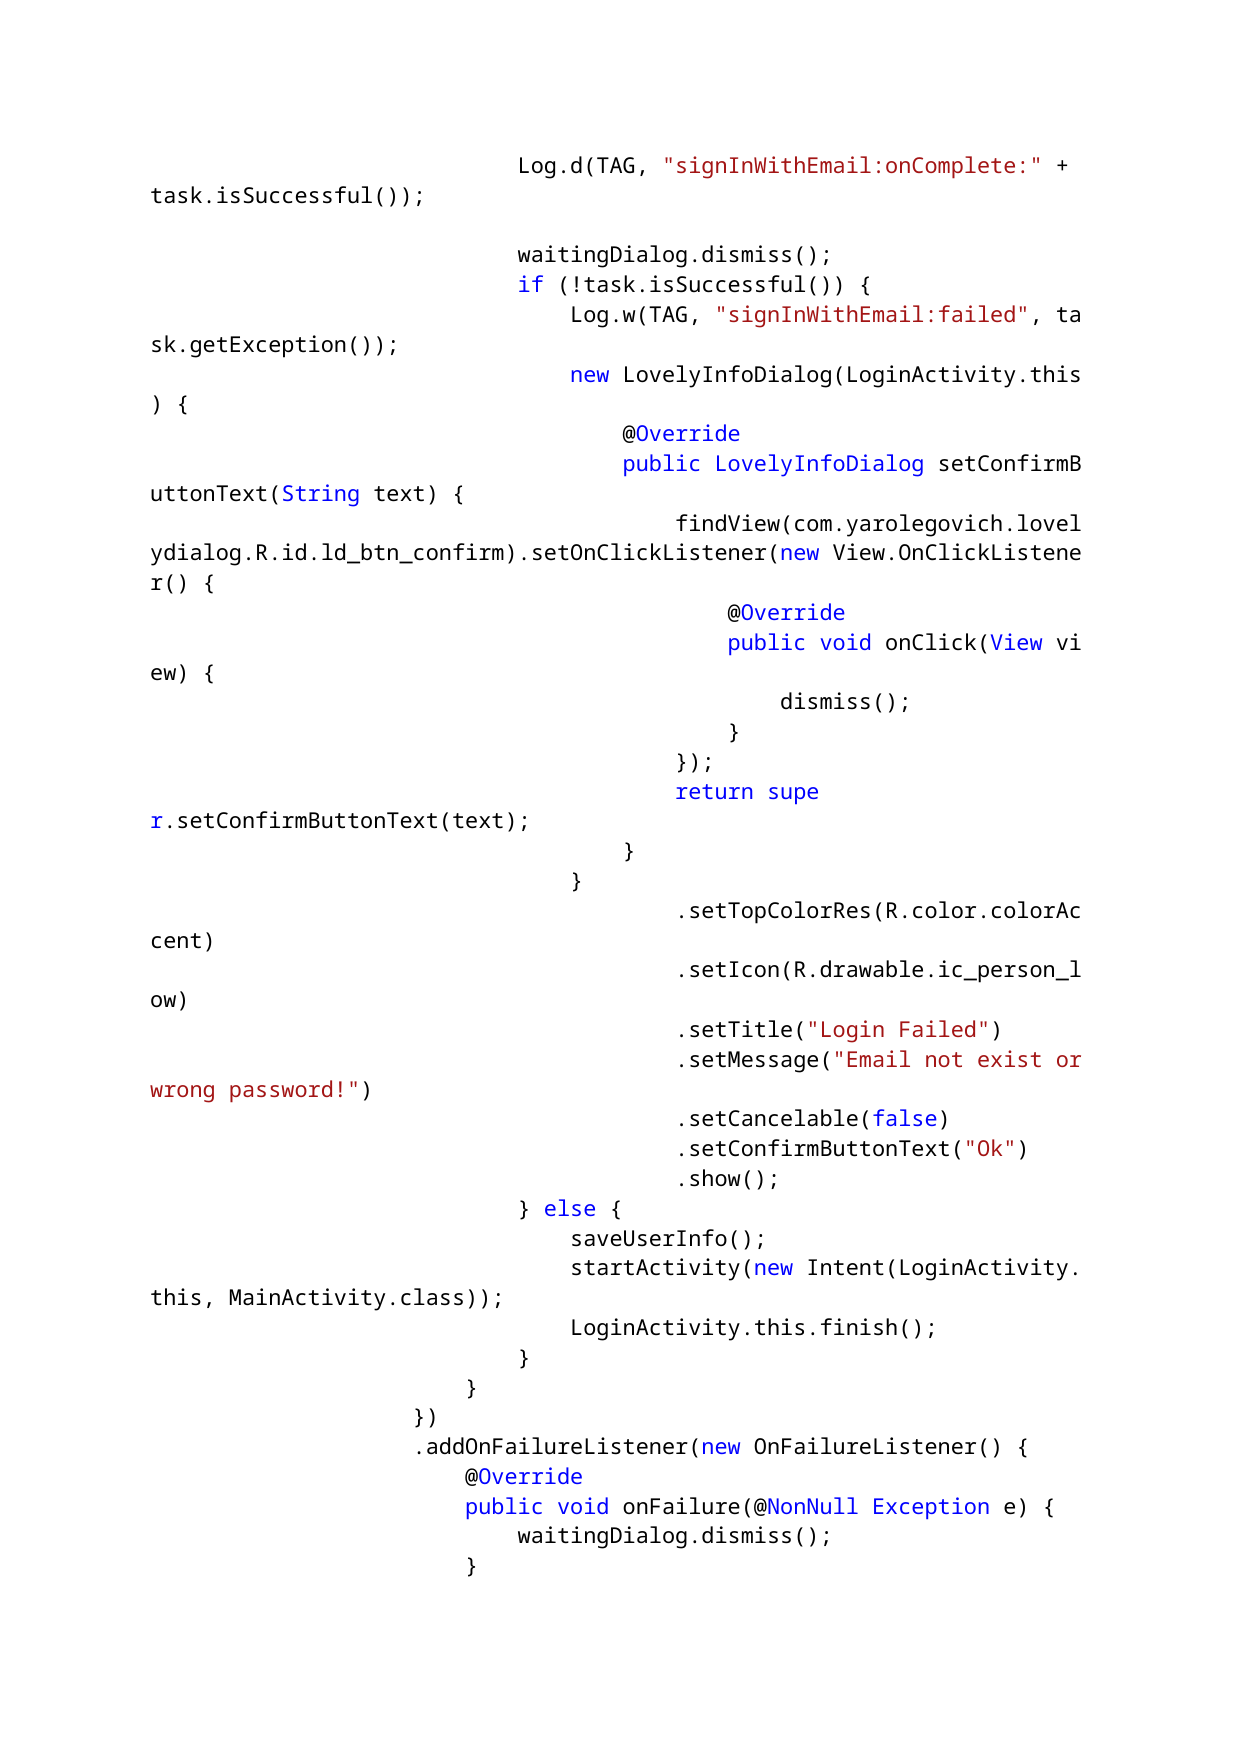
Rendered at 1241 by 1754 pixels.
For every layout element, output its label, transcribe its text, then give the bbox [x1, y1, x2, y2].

text .setCancelable(false) [150, 1103, 1090, 1133]
text Log.w(TAG, "signInWithEmail:failed", task.getException()); [150, 299, 1090, 358]
text waitingDialog.dismiss(); [150, 239, 1090, 269]
text .setIcon(R.drawable.ic_person_low) [150, 954, 1090, 1014]
text if (!task.isSuccessful()) { [150, 269, 1090, 299]
text } [150, 1342, 1090, 1371]
text } [150, 716, 1090, 746]
text saveUserInfo(); [150, 1222, 1090, 1252]
text } [150, 1550, 1090, 1580]
text LoginActivity.this.finish(); [150, 1312, 1090, 1342]
text startActivity(new Intent(LoginActivity.this, MainActivity.class)); [150, 1252, 1090, 1312]
text findView(com.yarolegovich.lovelydialog.R.id.ld_btn_confirm).setOnClickListener(new View.OnClickListener() { [150, 507, 1090, 597]
text @Override [150, 418, 1090, 448]
text .setConfirmButtonText("Ok") [150, 1133, 1090, 1163]
text .setMessage("Email not exist or wrong password!") [150, 1044, 1090, 1103]
text }) [150, 1401, 1090, 1431]
text } [150, 1371, 1090, 1401]
text } [150, 865, 1090, 895]
text dismiss(); [150, 686, 1090, 716]
text public void onFailure(@NonNull Exception e) { [150, 1491, 1090, 1520]
text .setTitle("Login Failed") [150, 1014, 1090, 1044]
text return super.setConfirmButtonText(text); [150, 776, 1090, 835]
text public LovelyInfoDialog setConfirmButtonText(String text) { [150, 448, 1090, 507]
text @Override [150, 597, 1090, 627]
text waitingDialog.dismiss(); [150, 1520, 1090, 1550]
text @Override [150, 1461, 1090, 1491]
text }); [150, 746, 1090, 776]
text new LovelyInfoDialog(LoginActivity.this) { [150, 358, 1090, 418]
text } [150, 835, 1090, 865]
text .setTopColorRes(R.color.colorAccent) [150, 895, 1090, 954]
text .addOnFailureListener(new OnFailureListener() { [150, 1431, 1090, 1461]
text .show(); [150, 1163, 1090, 1193]
text Log.d(TAG, "signInWithEmail:onComplete:" + task.isSuccessful()); [150, 150, 1090, 209]
text } else { [150, 1193, 1090, 1222]
text public void onClick(View view) { [150, 627, 1090, 686]
